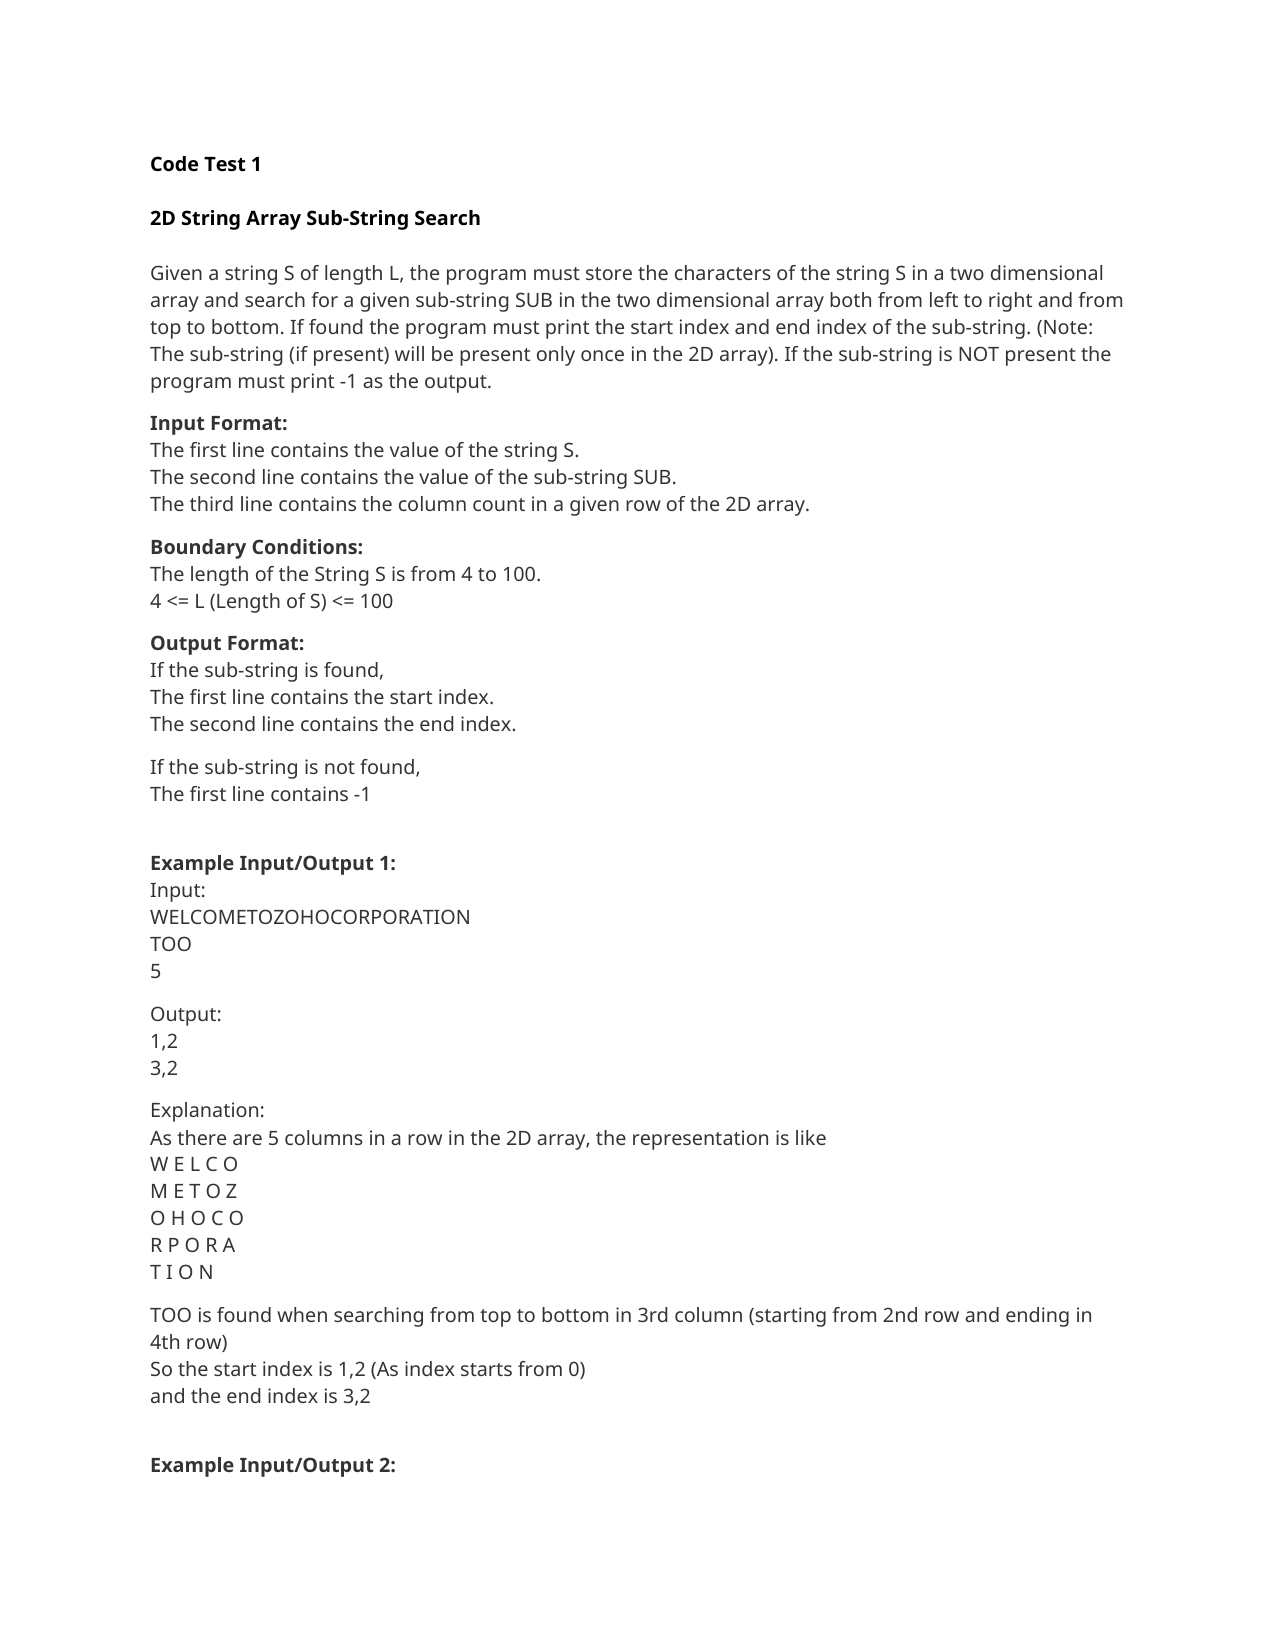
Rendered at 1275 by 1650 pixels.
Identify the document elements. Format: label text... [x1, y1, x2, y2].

text Boundary Conditions: The length of the String S is from 4 to 100. 4 <= L (Length of S) <= 100 [150, 533, 1125, 614]
text If the sub-string is not found, The first line contains -1 [150, 753, 1125, 807]
text Explanation: As there are 5 columns in a row in the 2D array, the representation is like W E L C O M E T O Z O H O C O R P O R A T I O N [150, 1097, 1125, 1286]
text Example Input/Output 1: Input: WELCOMETOZOHOCORPORATION TOO 5 [150, 823, 1125, 984]
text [150, 1425, 1125, 1479]
text Output: 1,2 3,2 [150, 1000, 1125, 1081]
text Code Test 1 [150, 150, 1125, 177]
text Given a string S of length L, the program must store the characters of the string S in a two dimensional array and search for a given sub-string SUB in the two dimensional array both from left to right and from top to bottom. If found the program must print the start index and end index of the sub-string. (Note: The sub-string (if present) will be present only once in the 2D array). If the sub-string is NOT present the program must print -1 as the output. [150, 259, 1125, 394]
text 2D String Array Sub-String Search [150, 204, 1125, 259]
text Input Format: The first line contains the value of the string S. The second line contains the value of the sub-string SUB. The third line contains the column count in a given row of the 2D array. [150, 409, 1125, 517]
text Output Format: If the sub-string is found, The first line contains the start index. The second line contains the end index. [150, 629, 1125, 737]
text TOO is found when searching from top to bottom in 3rd column (starting from 2nd row and ending in 4th row) So the start index is 1,2 (As index starts from 0) and the end index is 3,2 [150, 1301, 1125, 1409]
